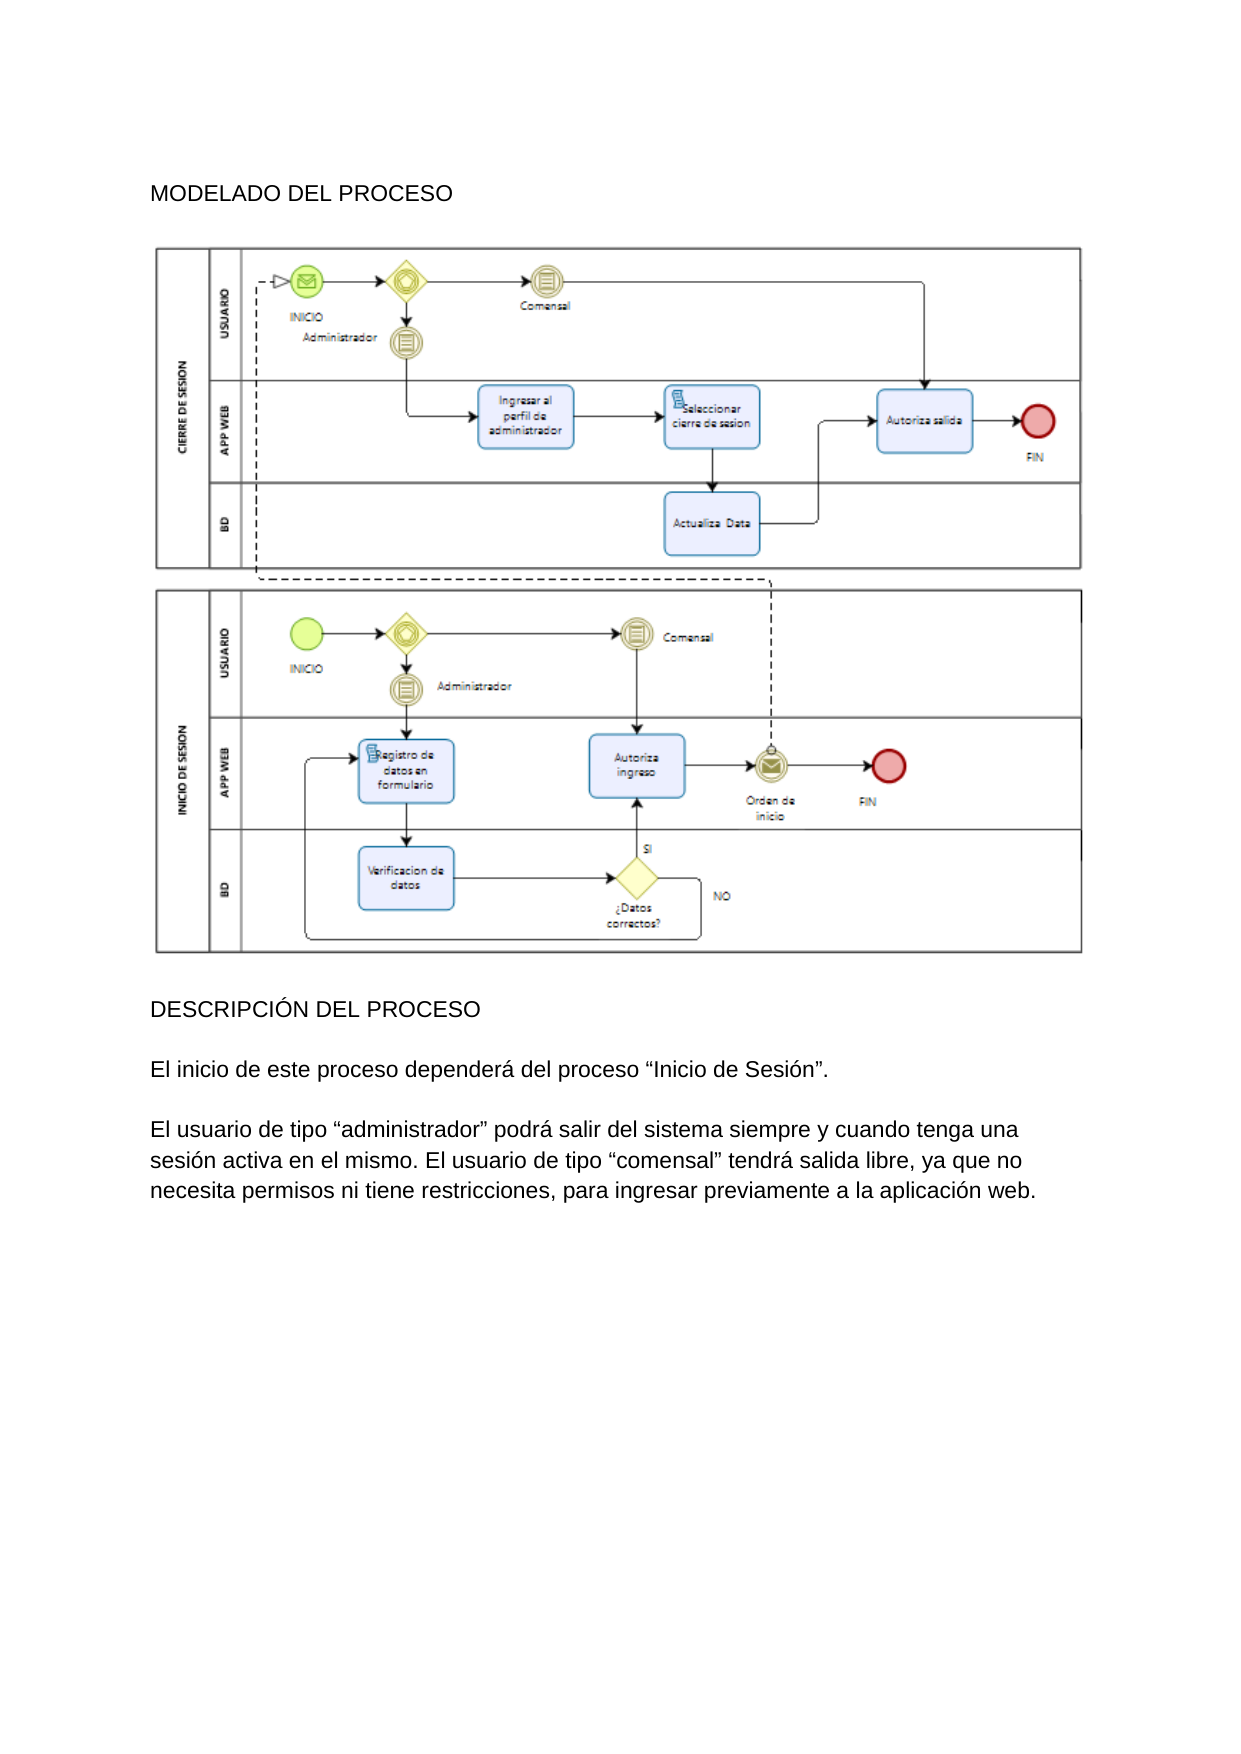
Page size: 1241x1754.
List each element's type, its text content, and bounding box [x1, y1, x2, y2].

text El usuario de tipo “administrador” podrá salir del sistema siempre y cuando tenga una sesión activa en el mismo. El usuario de tipo “comensal” tendrá salida libre, ya que no necesita permisos ni tiene restricciones, para ingresar previamente a la aplicación web. [150, 1116, 1090, 1203]
text DESCRIPCIÓN DEL PROCESO [150, 996, 1090, 1022]
text El inicio de este proceso dependerá del proceso “Inicio de Sesión”. [150, 1056, 1090, 1082]
picture [150, 240, 1091, 962]
text MODELADO DEL PROCESO [150, 180, 1090, 207]
